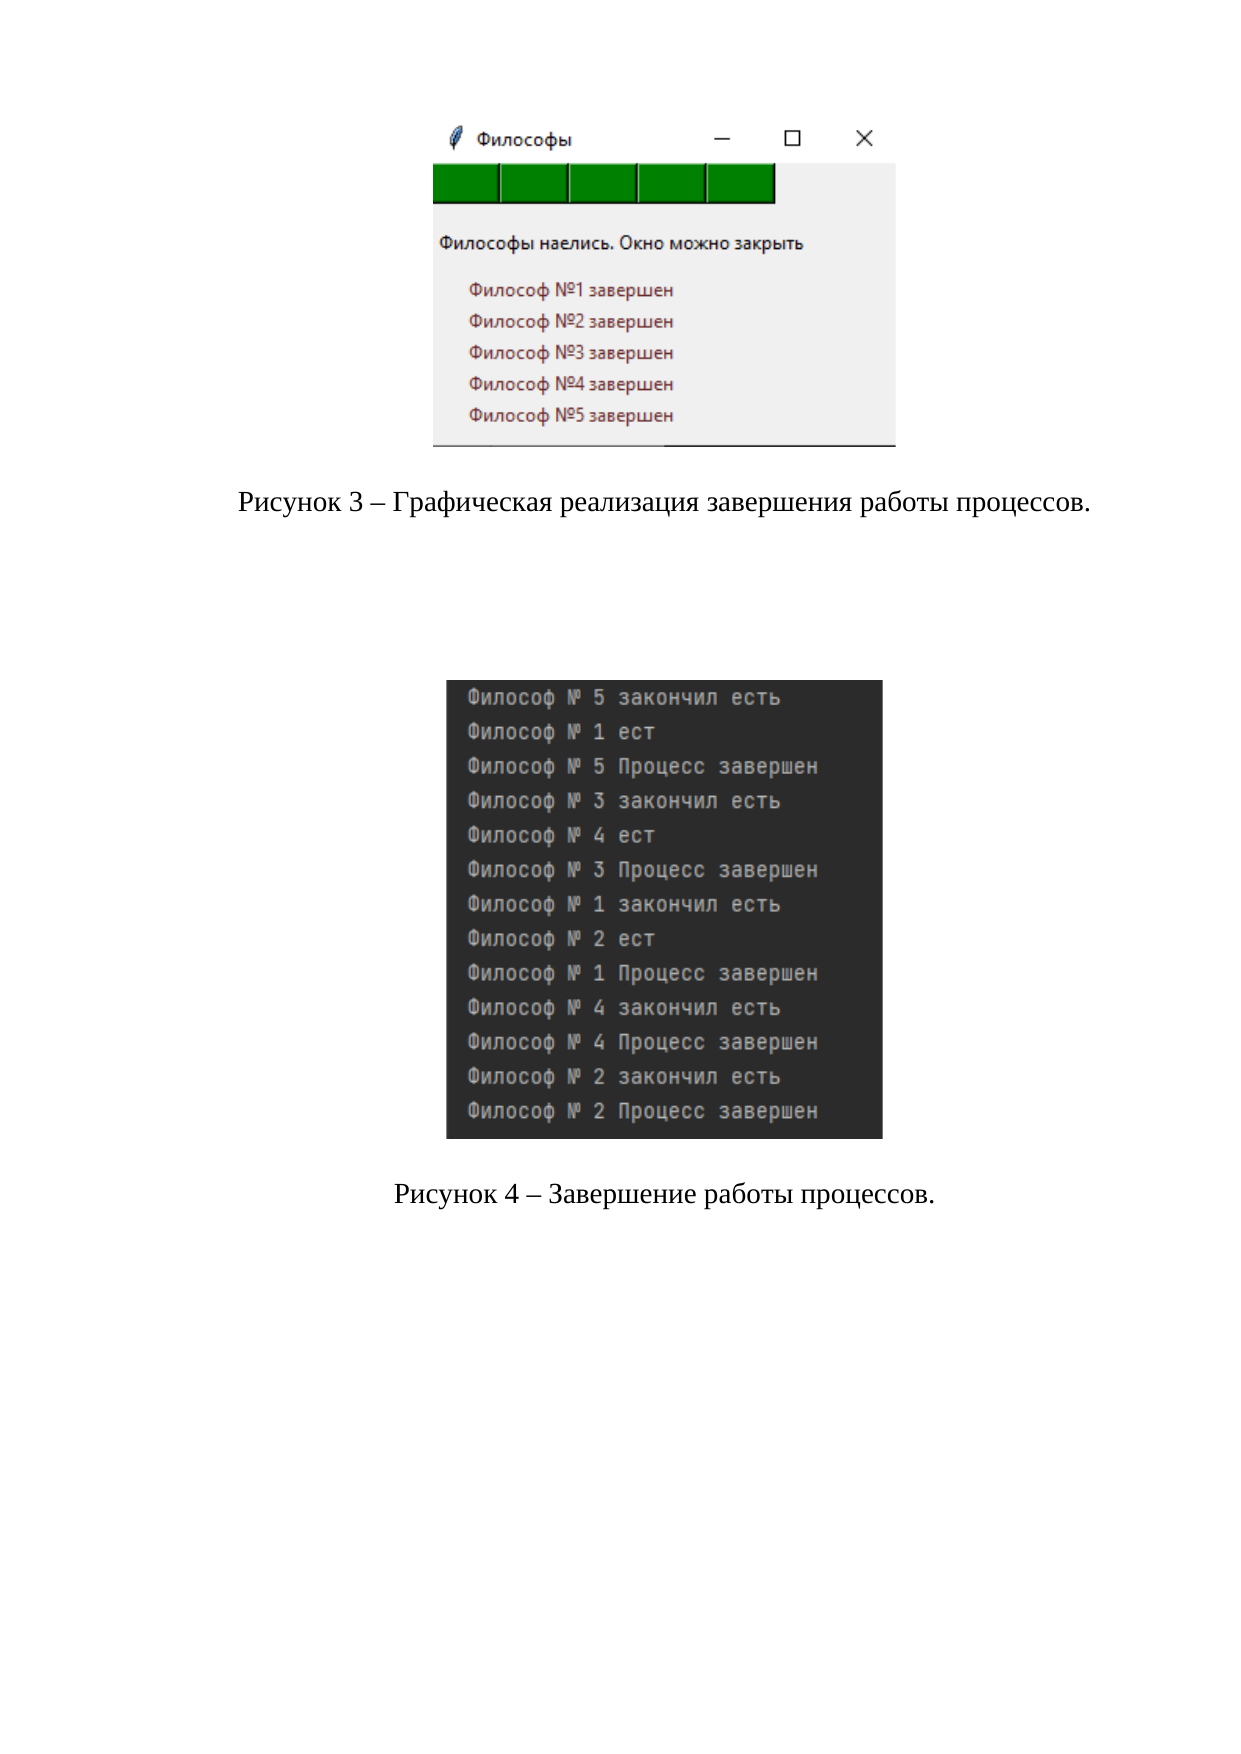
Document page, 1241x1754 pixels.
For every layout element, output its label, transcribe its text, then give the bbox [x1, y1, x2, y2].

text Рисунок 4 – Завершение работы процессов. [177, 1176, 1152, 1209]
picture [433, 118, 896, 447]
text Рисунок 3 – Графическая реализация завершения работы процессов. [177, 484, 1152, 517]
picture [446, 680, 883, 1139]
